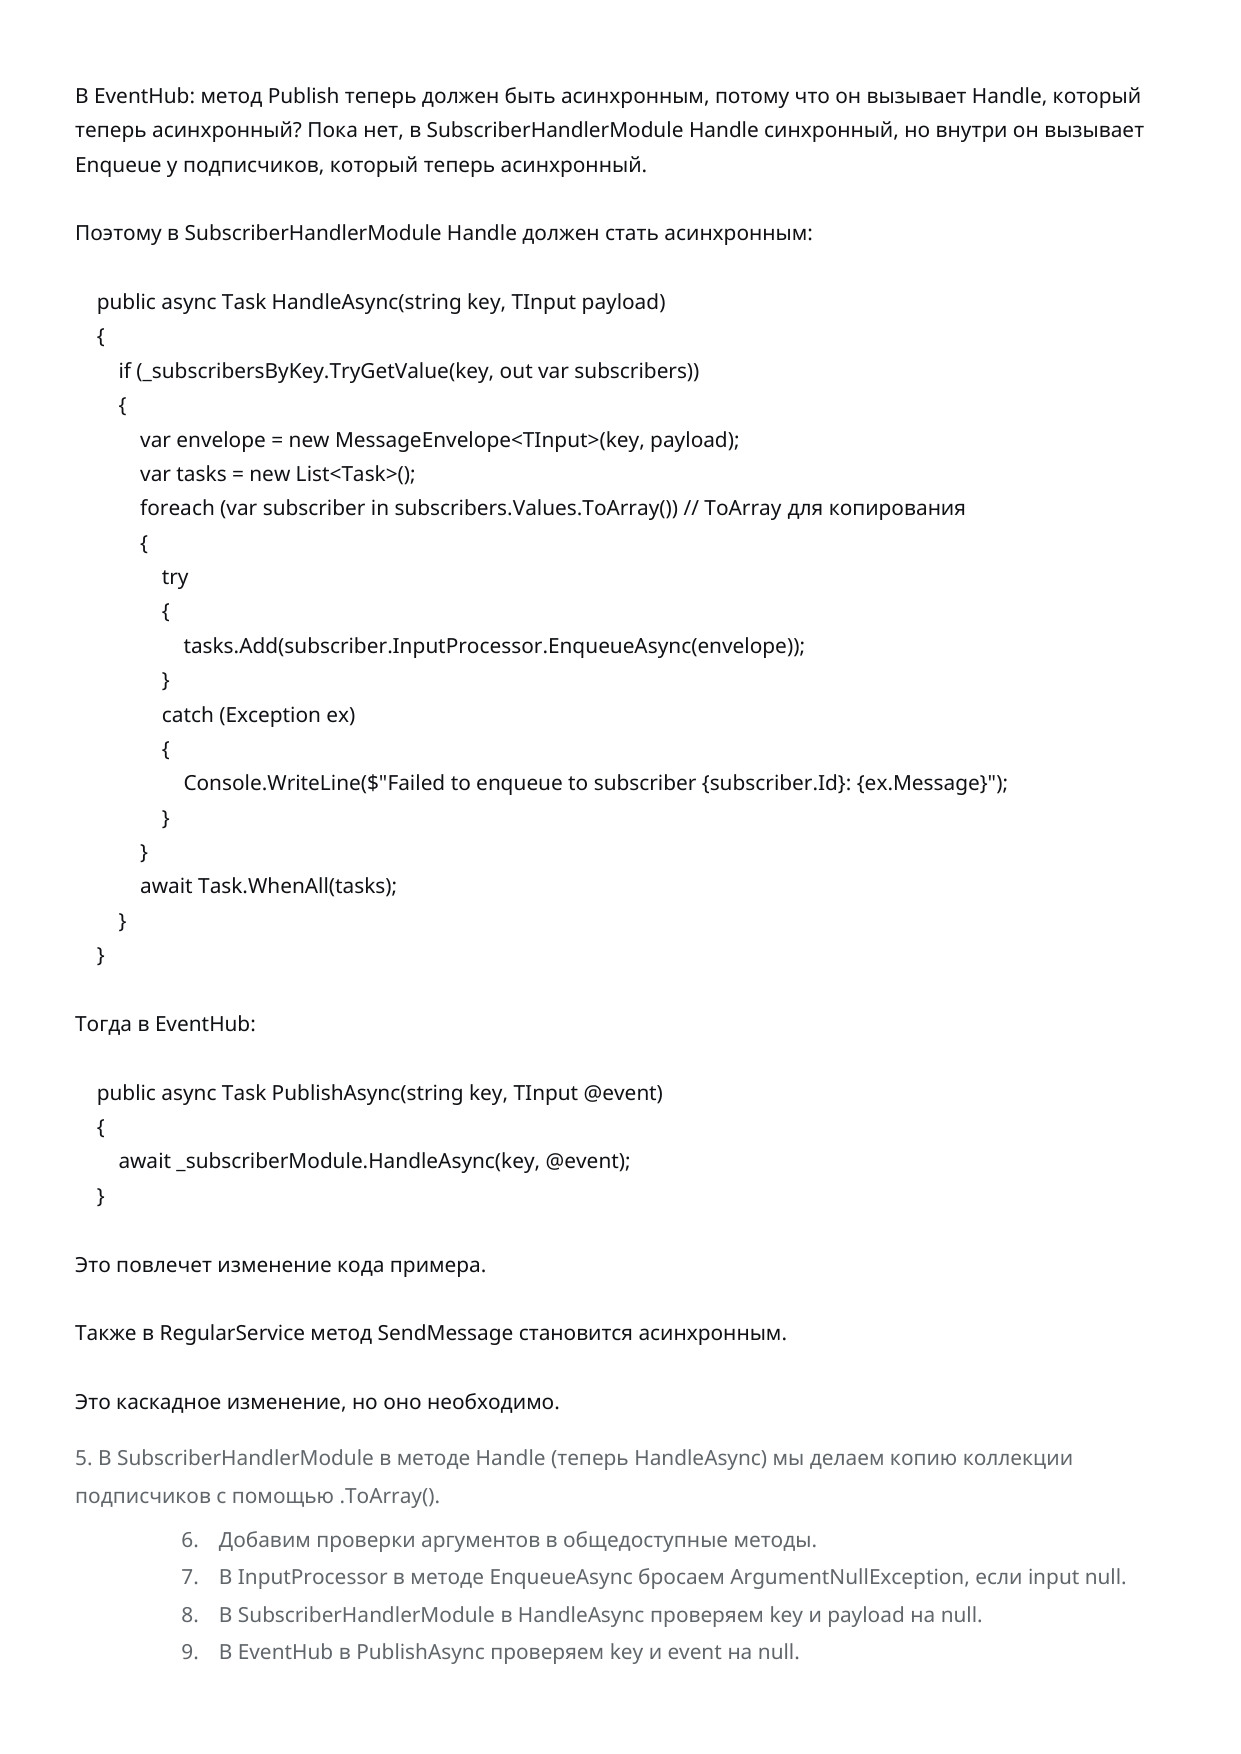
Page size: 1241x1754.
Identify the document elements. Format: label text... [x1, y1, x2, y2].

text } [75, 1175, 1165, 1209]
text Также в RegularService метод SendMessage становится асинхронным. [75, 1312, 1165, 1347]
text Поэтому в SubscriberHandlerModule Handle должен стать асинхронным: [75, 212, 1165, 247]
text catch (Exception ex) [75, 694, 1165, 728]
text var envelope = new MessageEnvelope<TInput>(key, payload); [75, 419, 1165, 453]
text В EventHub: метод Publish теперь должен быть асинхронным, потому что он вызывает Handle, который теперь асинхронный? Пока нет, в SubscriberHandlerModule Handle синхронный, но внутри он вызывает Enqueue у подписчиков, который теперь асинхронный. [75, 75, 1165, 178]
text { [75, 522, 1165, 556]
text var tasks = new List<Task>(); [75, 453, 1165, 487]
list В InputProcessor в методе EnqueueAsync бросаем ArgumentNullException, если input null. [181, 1553, 1165, 1591]
text { [75, 1106, 1165, 1141]
text } [75, 831, 1165, 866]
text await Task.WhenAll(tasks); [75, 866, 1165, 900]
text } [75, 900, 1165, 934]
text await _subscriberModule.HandleAsync(key, @event); [75, 1141, 1165, 1175]
text try [75, 556, 1165, 591]
text public async Task HandleAsync(string key, TInput payload) [75, 281, 1165, 316]
text { [75, 384, 1165, 419]
list Добавим проверки аргументов в общедоступные методы. [181, 1516, 1165, 1553]
list В EventHub в PublishAsync проверяем key и event на null. [181, 1628, 1165, 1666]
text } [75, 797, 1165, 831]
text } [75, 659, 1165, 694]
text foreach (var subscriber in subscribers.Values.ToArray()) // ToArray для копирования [75, 487, 1165, 522]
text public async Task PublishAsync(string key, TInput @event) [75, 1072, 1165, 1106]
text { [75, 591, 1165, 625]
text { [75, 316, 1165, 350]
list В SubscriberHandlerModule в HandleAsync проверяем key и payload на null. [181, 1591, 1165, 1628]
text Это повлечет изменение кода примера. [75, 1244, 1165, 1278]
text 5. В SubscriberHandlerModule в методе Handle (теперь HandleAsync) мы делаем копию коллекции подписчиков с помощью .ToArray(). [75, 1434, 1165, 1509]
text Это каскадное изменение, но оно необходимо. [75, 1381, 1165, 1416]
text } [75, 934, 1165, 969]
text if (_subscribersByKey.TryGetValue(key, out var subscribers)) [75, 350, 1165, 384]
text Тогда в EventHub: [75, 1003, 1165, 1037]
text Console.WriteLine($"Failed to enqueue to subscriber {subscriber.Id}: {ex.Message}"); [75, 762, 1165, 797]
text { [75, 728, 1165, 762]
text tasks.Add(subscriber.InputProcessor.EnqueueAsync(envelope)); [75, 625, 1165, 659]
